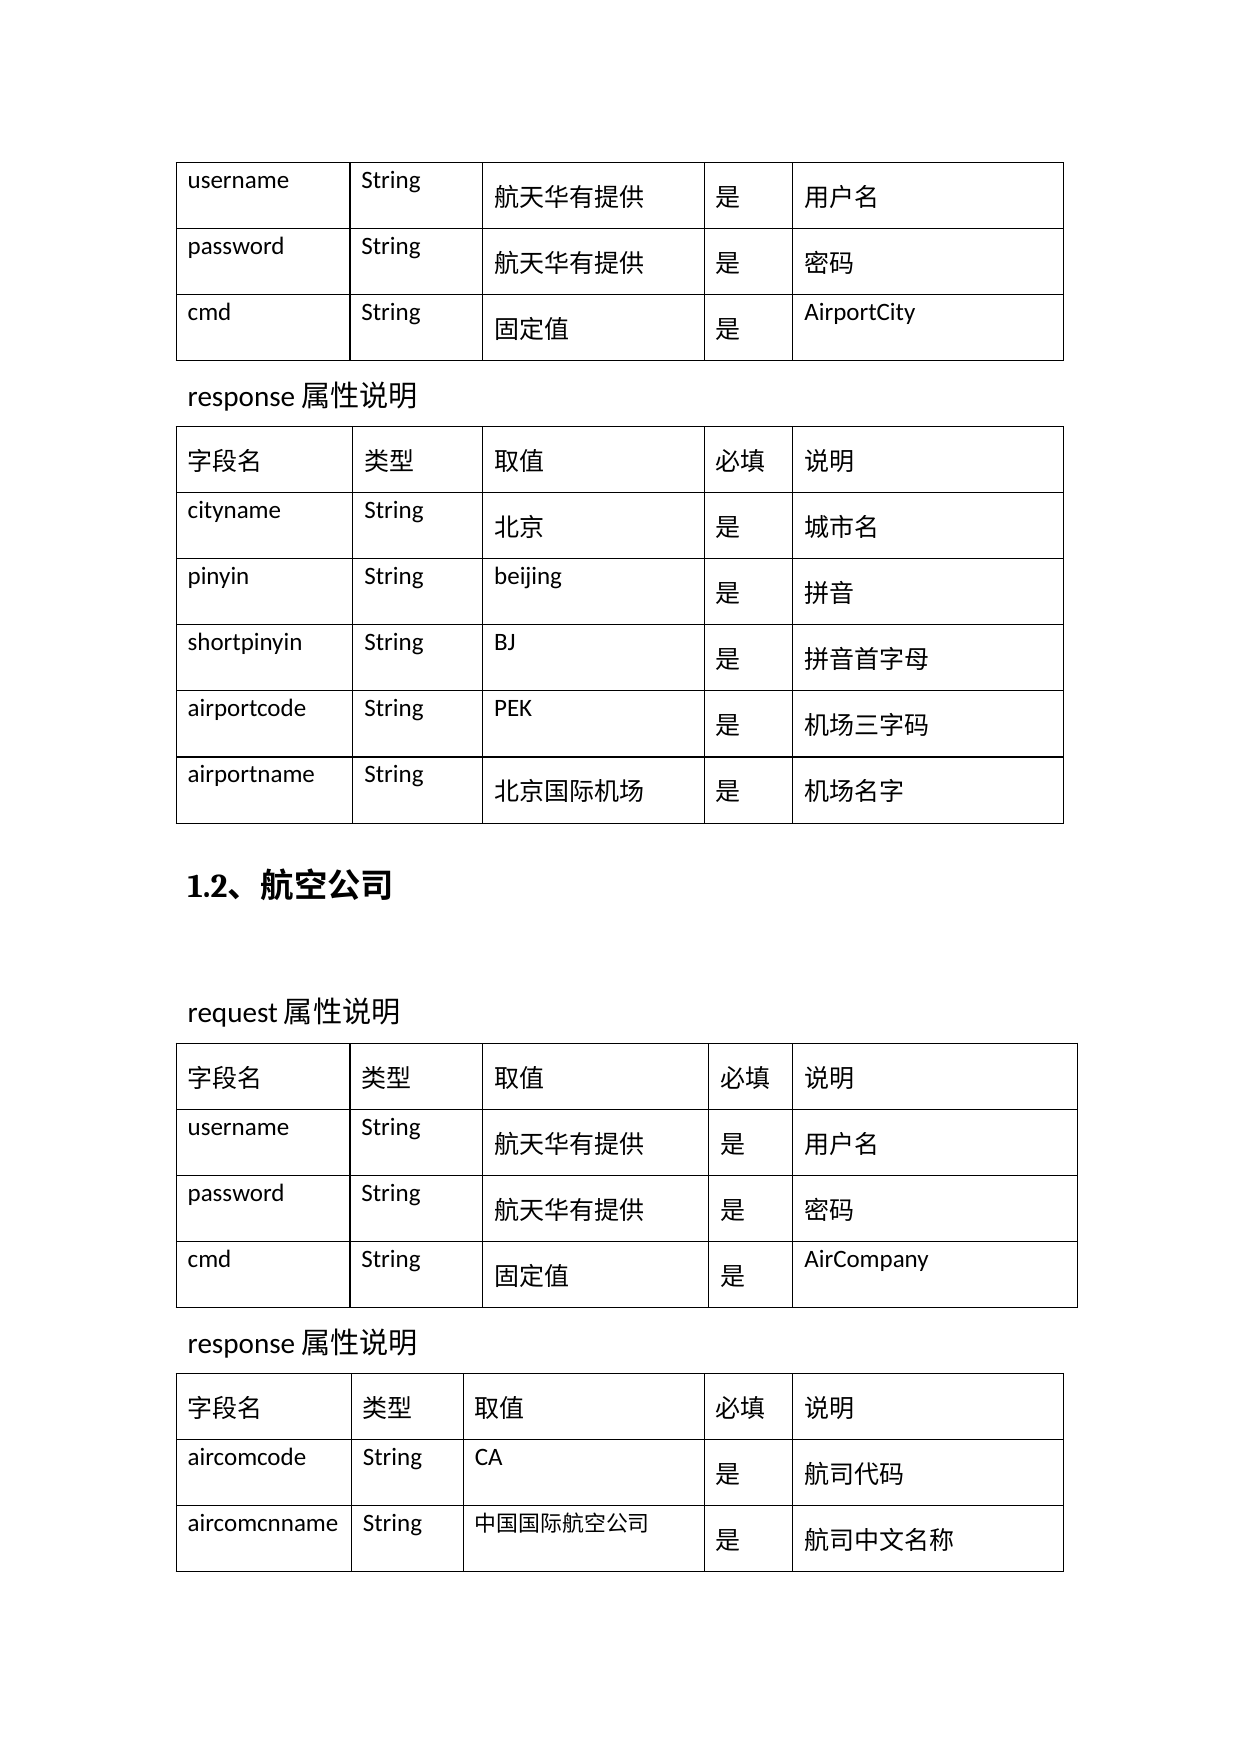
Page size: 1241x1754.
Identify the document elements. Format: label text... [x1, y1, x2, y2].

text request属性说明 [187, 978, 1053, 1043]
table_cell pinyin [177, 559, 352, 624]
table_cell 是 [705, 493, 792, 558]
table_header 取值 [483, 1044, 708, 1109]
table_cell 机场名字 [793, 758, 1063, 822]
table_cell password [177, 1176, 349, 1241]
table_cell 拼音 [793, 559, 1063, 624]
table_cell String [351, 1242, 482, 1307]
table_cell 是 [705, 625, 792, 690]
table_cell 航天华有提供 [483, 1110, 708, 1175]
table_cell BJ [483, 625, 704, 690]
table_cell 是 [705, 229, 792, 294]
table_header 类型 [352, 1374, 463, 1439]
table_header 必填 [705, 1374, 792, 1439]
table_cell 航天华有提供 [483, 163, 704, 228]
table_cell 是 [709, 1176, 792, 1241]
table_cell cityname [177, 493, 352, 558]
table_cell 机场三字码 [793, 691, 1063, 756]
table_cell airportname [177, 758, 352, 822]
table_cell String [351, 1176, 482, 1241]
table_cell 拼音首字母 [793, 625, 1063, 690]
table_cell password [177, 229, 349, 294]
table_cell username [177, 163, 349, 228]
table_cell airportcode [177, 691, 352, 756]
table_cell 是 [709, 1242, 792, 1307]
table_header 说明 [793, 1374, 1063, 1439]
table_header 字段名 [177, 427, 352, 492]
table_header 取值 [483, 427, 704, 492]
table_cell String [352, 1506, 463, 1571]
table_cell String [352, 1440, 463, 1505]
table_header 字段名 [177, 1044, 349, 1109]
table_cell AirportCity [793, 295, 1063, 360]
subtitle 1.2、航空公司 [187, 851, 1053, 916]
table_cell 是 [705, 758, 792, 822]
table_cell 航司中文名称 [793, 1506, 1063, 1571]
table_cell 中国国际航空公司 [464, 1506, 704, 1571]
table_cell 用户名 [793, 1110, 1077, 1175]
table_cell 用户名 [793, 163, 1063, 228]
table_cell String [351, 295, 482, 360]
table_cell String [351, 1110, 482, 1175]
table_cell String [353, 691, 482, 756]
table_cell String [353, 493, 482, 558]
table_header 类型 [353, 427, 482, 492]
text response属性说明 [187, 1308, 1053, 1373]
table_cell 航司代码 [793, 1440, 1063, 1505]
table_cell 是 [709, 1110, 792, 1175]
table_cell aircomcnname [177, 1506, 351, 1571]
table_cell 固定值 [483, 295, 704, 360]
table_cell 密码 [793, 1176, 1077, 1241]
table_cell AirCompany [793, 1242, 1077, 1307]
table_cell 城市名 [793, 493, 1063, 558]
table_header 必填 [705, 427, 792, 492]
table_cell shortpinyin [177, 625, 352, 690]
table_cell 是 [705, 163, 792, 228]
table_header 类型 [351, 1044, 482, 1109]
table_cell beijing [483, 559, 704, 624]
table_header 说明 [793, 427, 1063, 492]
table_cell String [353, 758, 482, 822]
table_cell 航天华有提供 [483, 1176, 708, 1241]
table_cell 固定值 [483, 1242, 708, 1307]
table_header 说明 [793, 1044, 1077, 1109]
table_cell 航天华有提供 [483, 229, 704, 294]
table_header 必填 [709, 1044, 792, 1109]
text response属性说明 [187, 361, 1053, 426]
table_cell 是 [705, 295, 792, 360]
table_cell aircomcode [177, 1440, 351, 1505]
table_cell 北京国际机场 [483, 758, 704, 822]
table_cell PEK [483, 691, 704, 756]
table_cell String [351, 229, 482, 294]
table_cell 是 [705, 691, 792, 756]
table_cell cmd [177, 295, 349, 360]
table_header 取值 [464, 1374, 704, 1439]
table_cell 密码 [793, 229, 1063, 294]
table_cell String [353, 559, 482, 624]
table_cell 北京 [483, 493, 704, 558]
table_cell 是 [705, 559, 792, 624]
table_cell CA [464, 1440, 704, 1505]
table_cell String [351, 163, 482, 228]
table_header 字段名 [177, 1374, 351, 1439]
table_cell username [177, 1110, 349, 1175]
table_cell 是 [705, 1440, 792, 1505]
table_cell 是 [705, 1506, 792, 1571]
table_cell String [353, 625, 482, 690]
table_cell cmd [177, 1242, 349, 1307]
